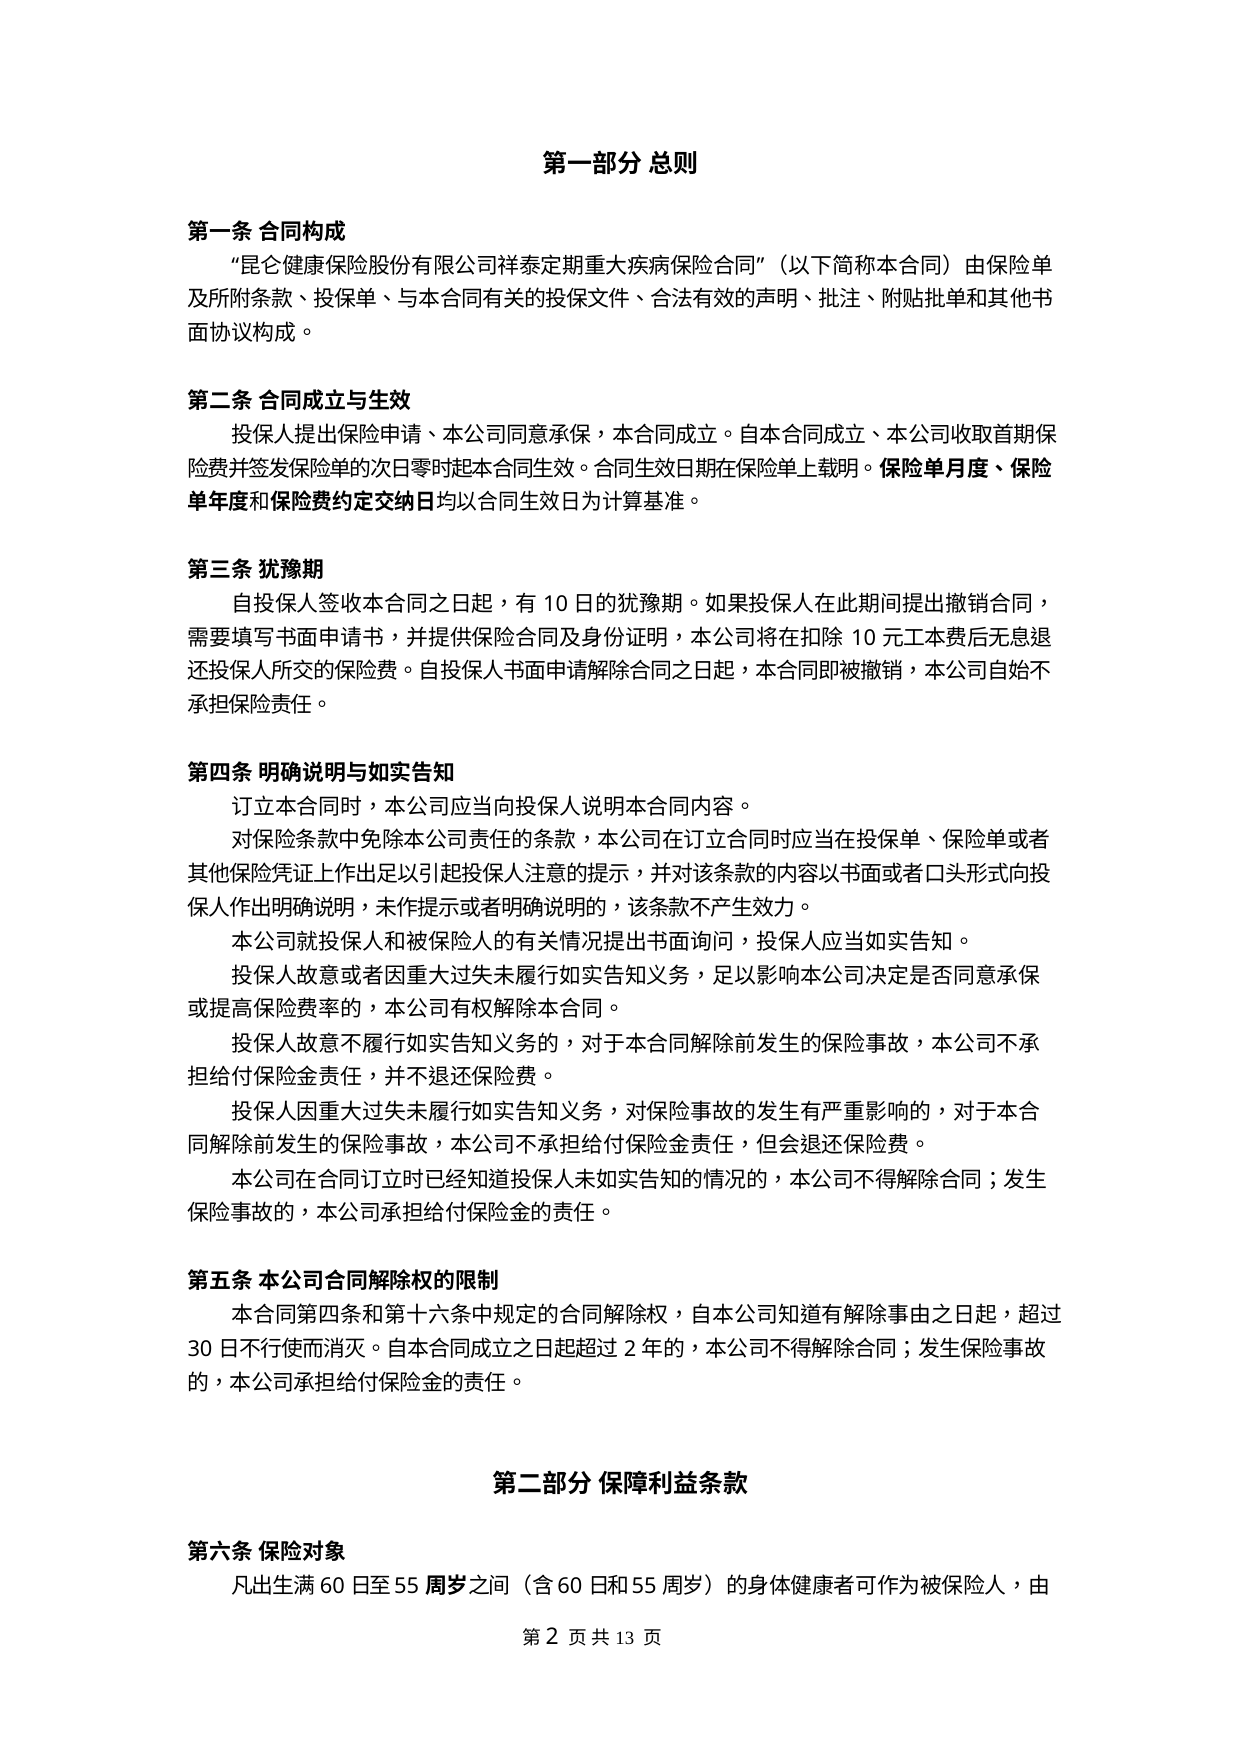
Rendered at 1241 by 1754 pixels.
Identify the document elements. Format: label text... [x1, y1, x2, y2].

text 投保人故意或者因重大过失未履行如实告知义务，足以影响本公司决定是否同意承保或提高保险费率的，本公司有权解除本合同。 [187, 959, 1062, 1023]
text 自投保人签收本合同之日起，有 10 日的犹豫期。如果投保人在此期间提出撤销合同， [231, 588, 1076, 618]
text 订立本合同时，本公司应当向投保人说明本合同内容。 [231, 791, 1076, 821]
text 本公司就投保人和被保险人的有关情况提出书面询问，投保人应当如实告知。 [231, 926, 1076, 956]
subtitle 第五条 本公司合同解除权的限制 [187, 1266, 1076, 1295]
text 投保人因重大过失未履行如实告知义务，对保险事故的发生有严重影响的，对于本合同解除前发生的保险事故，本公司不承担给付保险金责任，但会退还保险费。 [187, 1096, 1062, 1159]
text 投保人提出保险申请、本公司同意承保，本合同成立。自本合同成立、本公司收取首期保险费并签发保险单的次日零时起本合同生效。合同生效日期在保险单上载明。保险单月度、保险单年度和保险费约定交纳日均以合同生效日为计算基准。 [187, 419, 1065, 516]
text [187, 1570, 1053, 1599]
text 30 日不行使而消灭。自本合同成立之日起超过 2 年的，本公司不得解除合同；发生保险事故的，本公司承担给付保险金的责任。 [187, 1333, 1053, 1396]
subtitle 第二部分 保障利益条款 [319, 1466, 922, 1500]
text 对保险条款中免除本公司责任的条款，本公司在订立合同时应当在投保单、保险单或者其他保险凭证上作出足以引起投保人注意的提示，并对该条款的内容以书面或者口头形式向投保人作出明确说明，未作提示或者明确说明的，该条款不产生效力。 [187, 824, 1053, 921]
subtitle 第三条 犹豫期 [187, 554, 1076, 584]
subtitle 第六条 保险对象 [187, 1536, 1076, 1566]
text 本合同第四条和第十六条中规定的合同解除权，自本公司知道有解除事由之日起，超过 [231, 1299, 1076, 1329]
text 本公司在合同订立时已经知道投保人未如实告知的情况的，本公司不得解除合同；发生保险事故的，本公司承担给付保险金的责任。 [187, 1164, 1053, 1227]
subtitle 第一条 合同构成 [187, 216, 1076, 246]
subtitle 第一部分 总则 [319, 146, 922, 180]
text 投保人故意不履行如实告知义务的，对于本合同解除前发生的保险事故，本公司不承担给付保险金责任，并不退还保险费。 [187, 1028, 1062, 1091]
text 需要填写书面申请书，并提供保险合同及身份证明，本公司将在扣除 10 元工本费后无息退还投保人所交的保险费。自投保人书面申请解除合同之日起，本合同即被撤销，本公司自始不承担保险责任。 [187, 622, 1054, 719]
subtitle 第二条 合同成立与生效 [187, 385, 1076, 415]
subtitle 第四条 明确说明与如实告知 [187, 757, 1076, 787]
text “昆仑健康保险股份有限公司祥泰定期重大疾病保险合同”（以下简称本合同）由保险单及所附条款、投保单、与本合同有关的投保文件、合法有效的声明、批注、附贴批单和其他书面协议构成。 [187, 250, 1053, 347]
